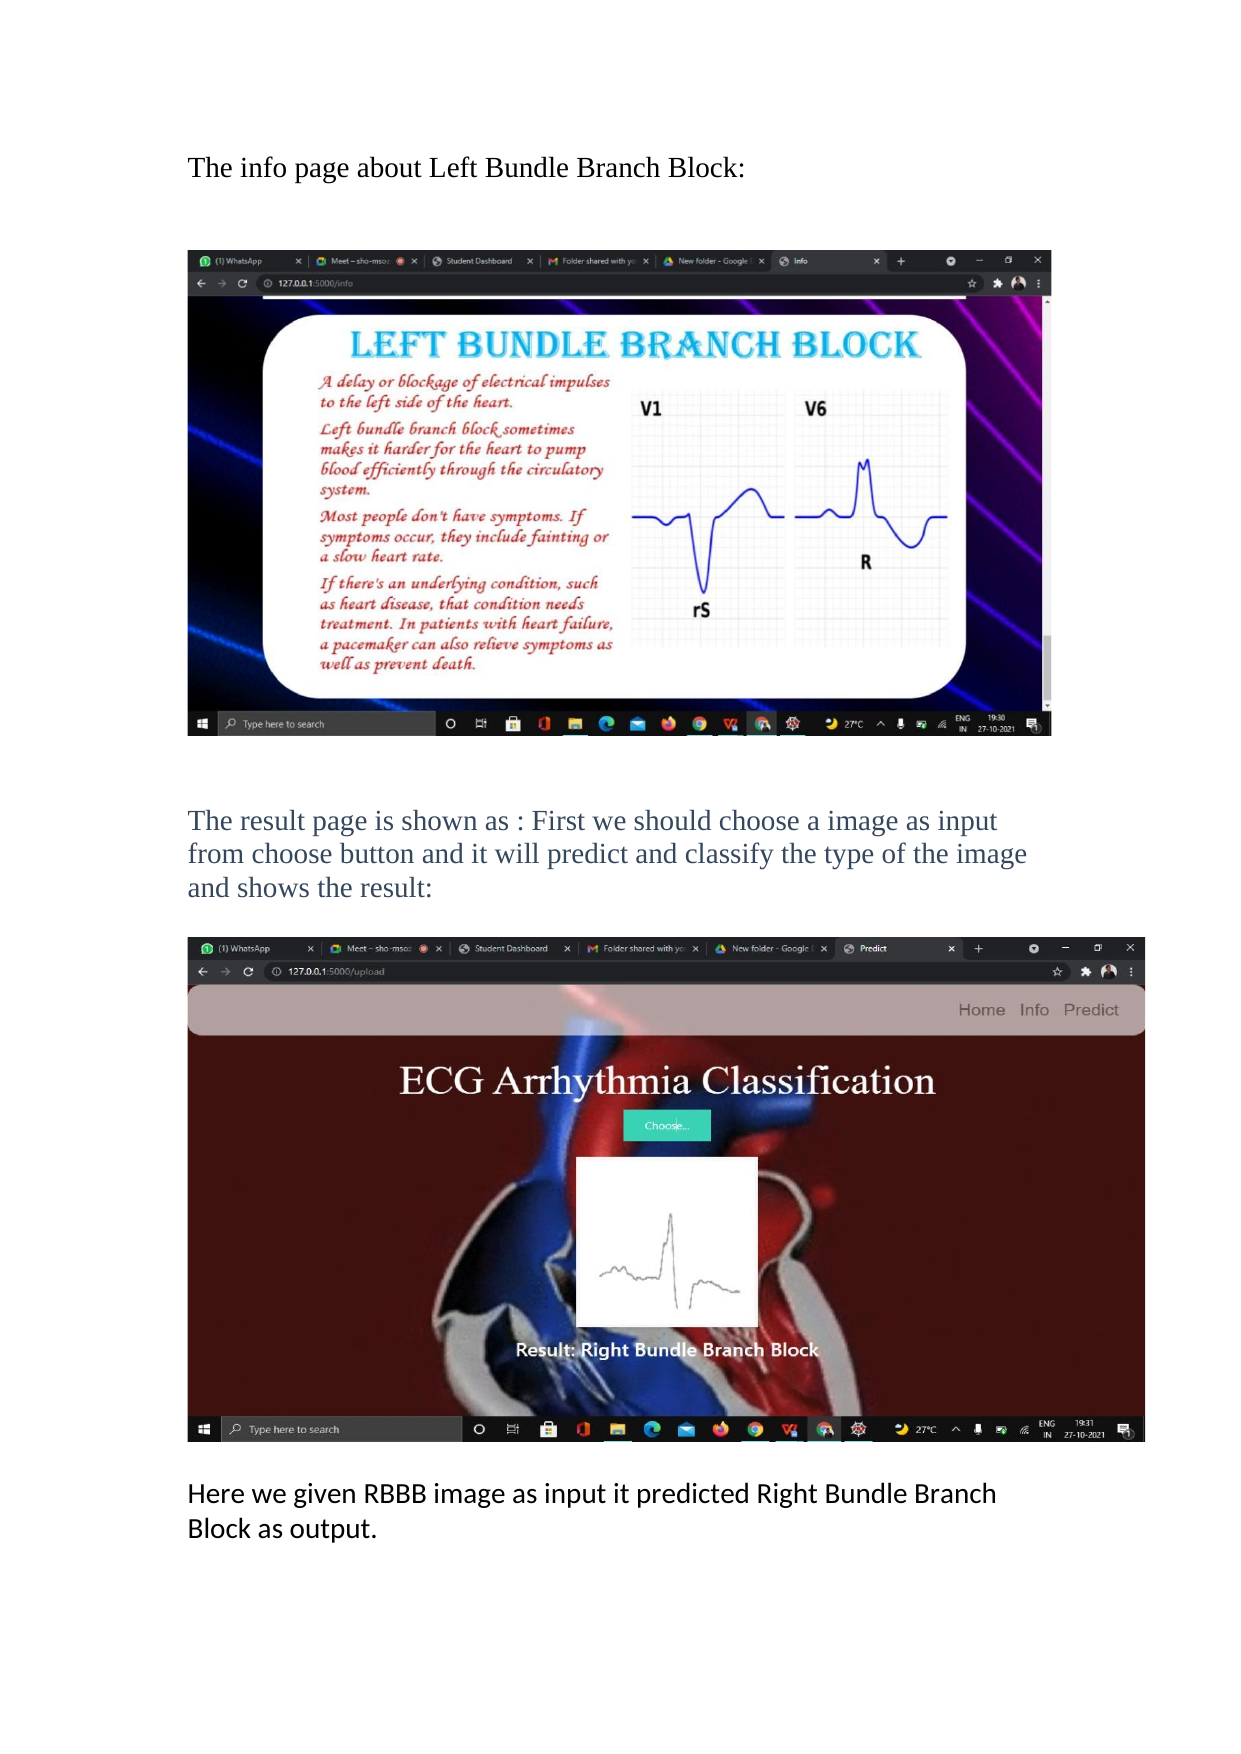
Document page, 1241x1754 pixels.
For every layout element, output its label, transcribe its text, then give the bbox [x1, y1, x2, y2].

picture [187, 937, 1146, 1442]
text The result page is shown as : First we should choose a image as input from choose button and it will predict and classify the type of the image and shows the result: [187, 803, 1053, 904]
text The info page about Left Bundle Branch Block: [187, 150, 1053, 183]
text Here we given RBBB image as input it predicted Right Bundle Branch Block as output. [187, 1475, 1053, 1546]
picture [187, 250, 1052, 736]
